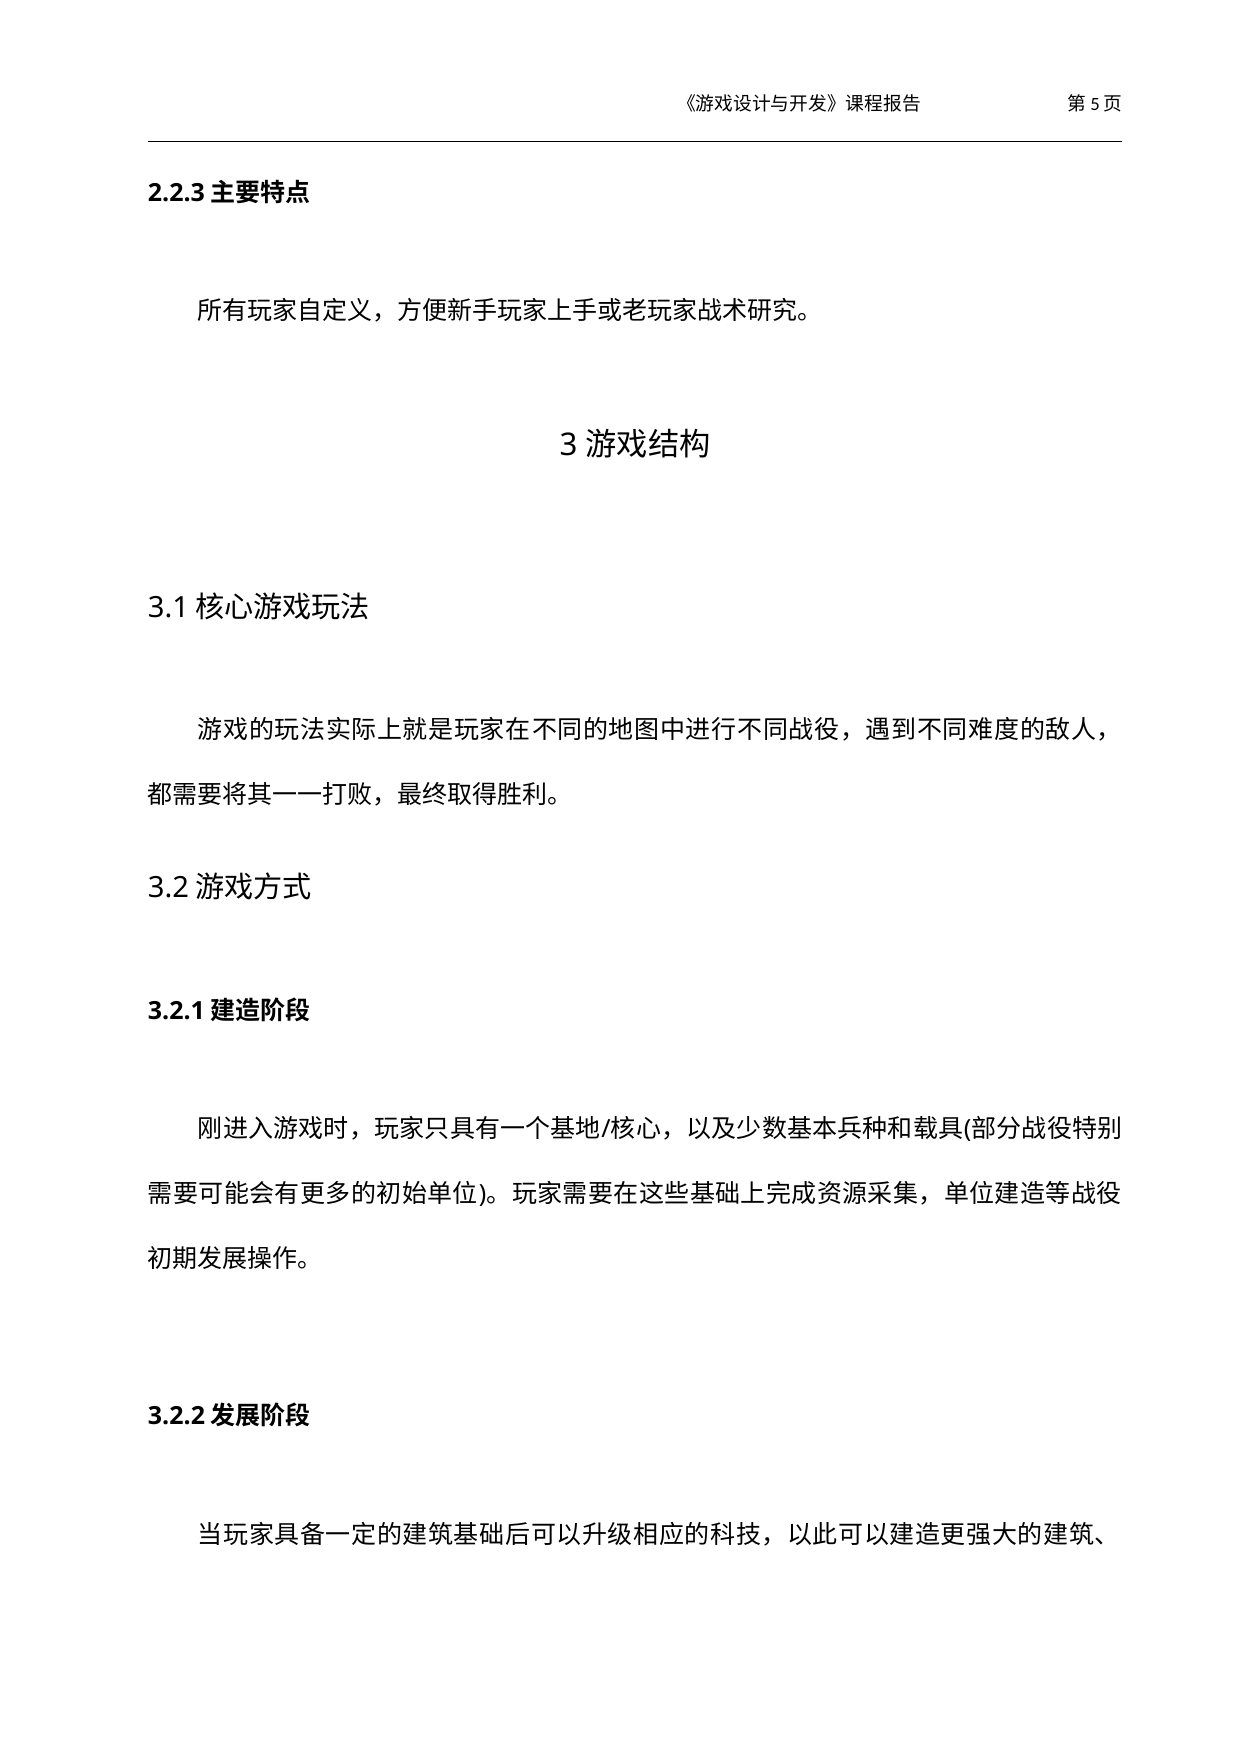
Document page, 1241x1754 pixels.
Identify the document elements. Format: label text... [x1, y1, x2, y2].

subtitle 3 游戏结构 [148, 409, 1122, 474]
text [148, 1500, 1122, 1565]
subtitle 3.2.2发展阶段 [148, 1381, 1122, 1446]
text 刚进入游戏时，玩家只具有一个基地/核心，以及少数基本兵种和载具(部分战役特别需要可能会有更多的初始单位)。玩家需要在这些基础上完成资源采集，单位建造等战役初期发展操作。 [148, 1094, 1122, 1289]
subtitle 2.2.3主要特点 [148, 158, 1122, 223]
subtitle 3.2游戏方式 [148, 853, 1122, 918]
subtitle 3.2.1建造阶段 [148, 976, 1122, 1041]
text 游戏的玩法实际上就是玩家在不同的地图中进行不同战役，遇到不同难度的敌人，都需要将其一一打败，最终取得胜利。 [148, 696, 1122, 826]
text 所有玩家自定义，方便新手玩家上手或老玩家战术研究。 [148, 276, 1122, 341]
subtitle 3.1核心游戏玩法 [148, 573, 1122, 638]
